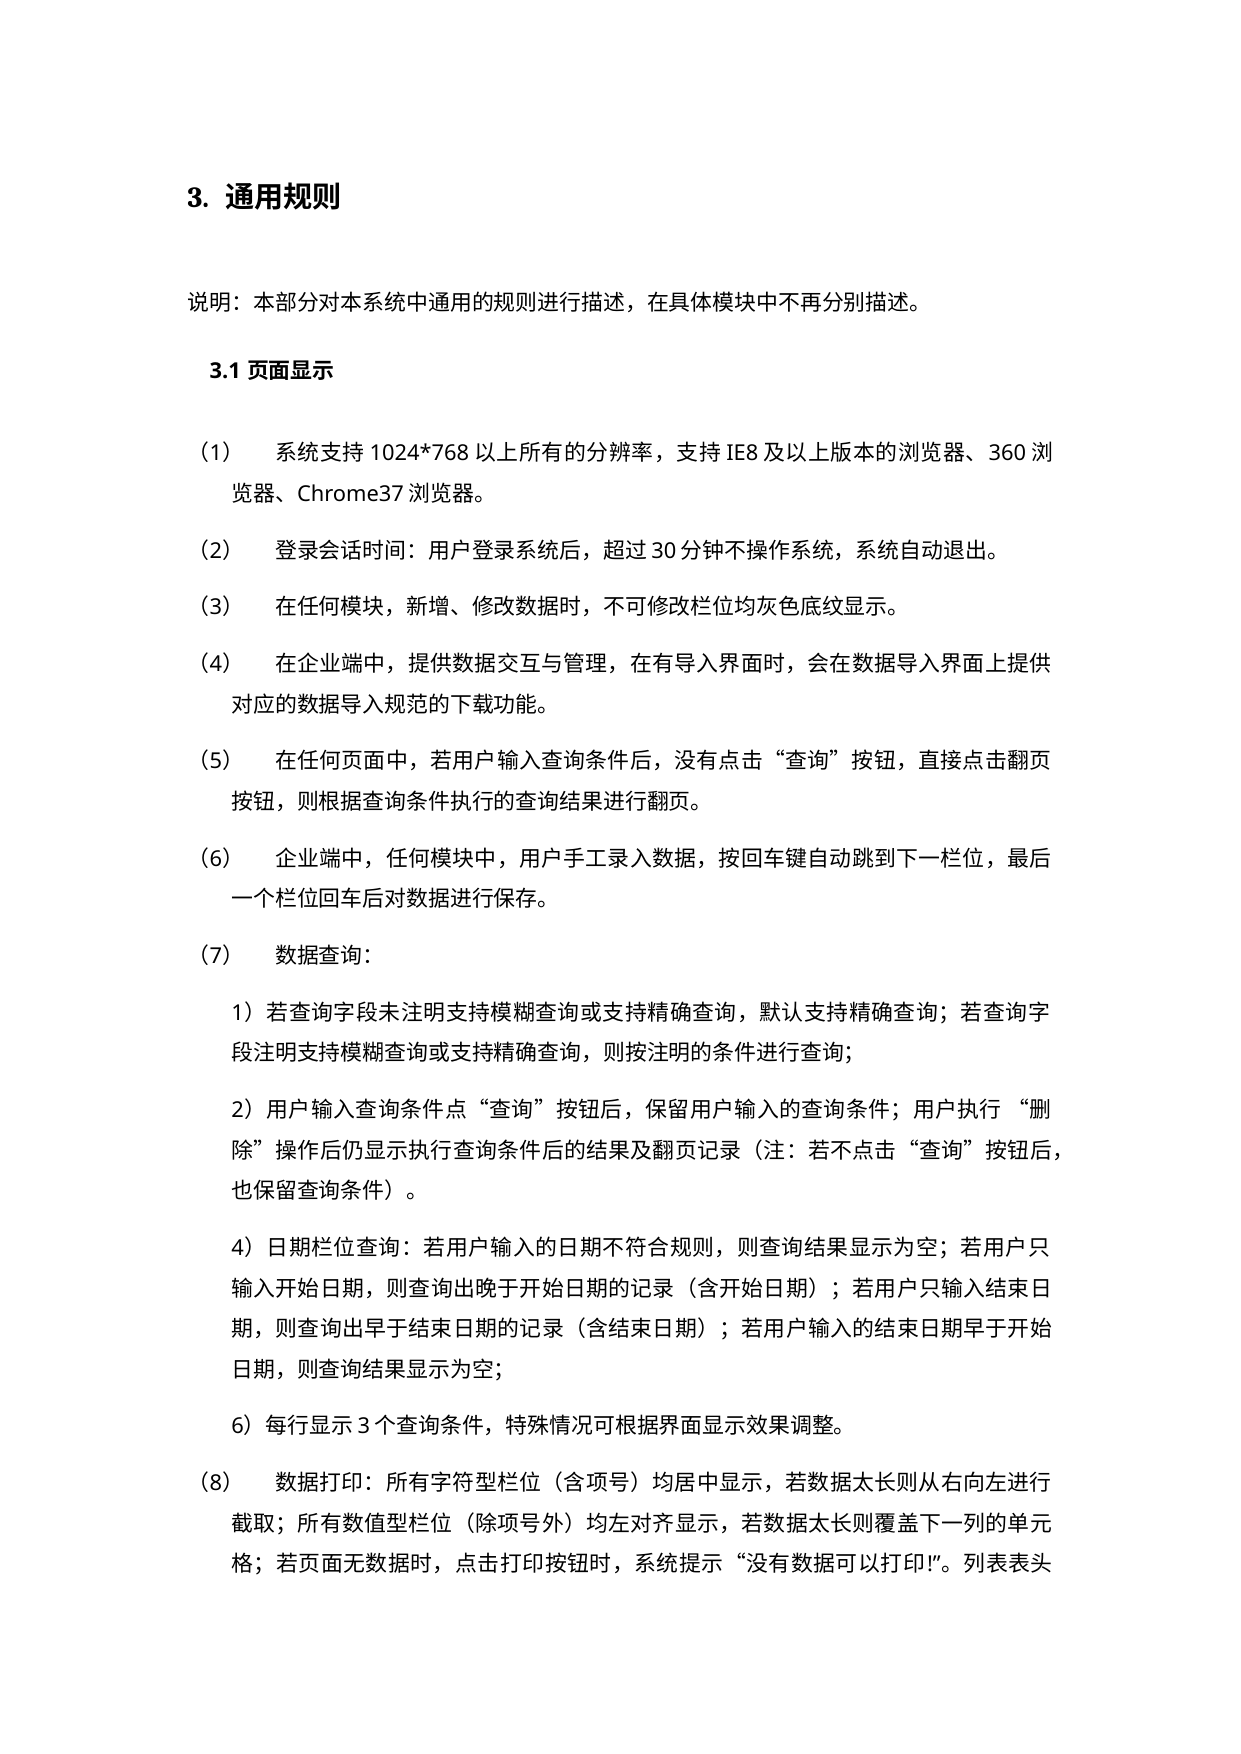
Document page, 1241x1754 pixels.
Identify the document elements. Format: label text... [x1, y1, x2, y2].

list 在任何模块，新增、修改数据时，不可修改栏位均灰色底纹显示。 [187, 589, 1053, 622]
list 数据查询： [187, 938, 1053, 970]
list 企业端中，任何模块中，用户手工录入数据，按回车键自动跳到下一栏位，最后一个栏位回车后对数据进行保存。 [187, 840, 1053, 913]
subtitle 通用规则 [187, 162, 1053, 227]
text 2）用户输入查询条件点“查询”按钮后，保留用户输入的查询条件；用户执行 “删除”操作后仍显示执行查询条件后的结果及翻页记录（注：若不点击“查询”按钮后，也保留查询条件）。 [231, 1092, 1053, 1205]
list 系统支持1024*768以上所有的分辨率，支持IE8及以上版本的浏览器、360浏览器、Chrome37浏览器。 [187, 435, 1053, 508]
text 4）日期栏位查询：若用户输入的日期不符合规则，则查询结果显示为空；若用户只输入开始日期，则查询出晚于开始日期的记录（含开始日期）；若用户只输入结束日期，则查询出早于结束日期的记录（含结束日期）；若用户输入的结束日期早于开始日期，则查询结果显示为空； [231, 1229, 1053, 1384]
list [187, 1465, 1053, 1578]
text 说明：本部分对本系统中通用的规则进行描述，在具体模块中不再分别描述。 [187, 285, 1053, 317]
list 登录会话时间：用户登录系统后，超过30分钟不操作系统，系统自动退出。 [187, 532, 1053, 565]
text 1）若查询字段未注明支持模糊查询或支持精确查询，默认支持精确查询；若查询字段注明支持模糊查询或支持精确查询，则按注明的条件进行查询； [231, 994, 1053, 1067]
list 在任何页面中，若用户输入查询条件后，没有点击“查询”按钮，直接点击翻页按钮，则根据查询条件执行的查询结果进行翻页。 [187, 743, 1053, 816]
subtitle 页面显示 [209, 352, 1053, 385]
list 在企业端中，提供数据交互与管理，在有导入界面时，会在数据导入界面上提供对应的数据导入规范的下载功能。 [187, 646, 1053, 719]
text 6）每行显示3个查询条件，特殊情况可根据界面显示效果调整。 [231, 1408, 1053, 1441]
